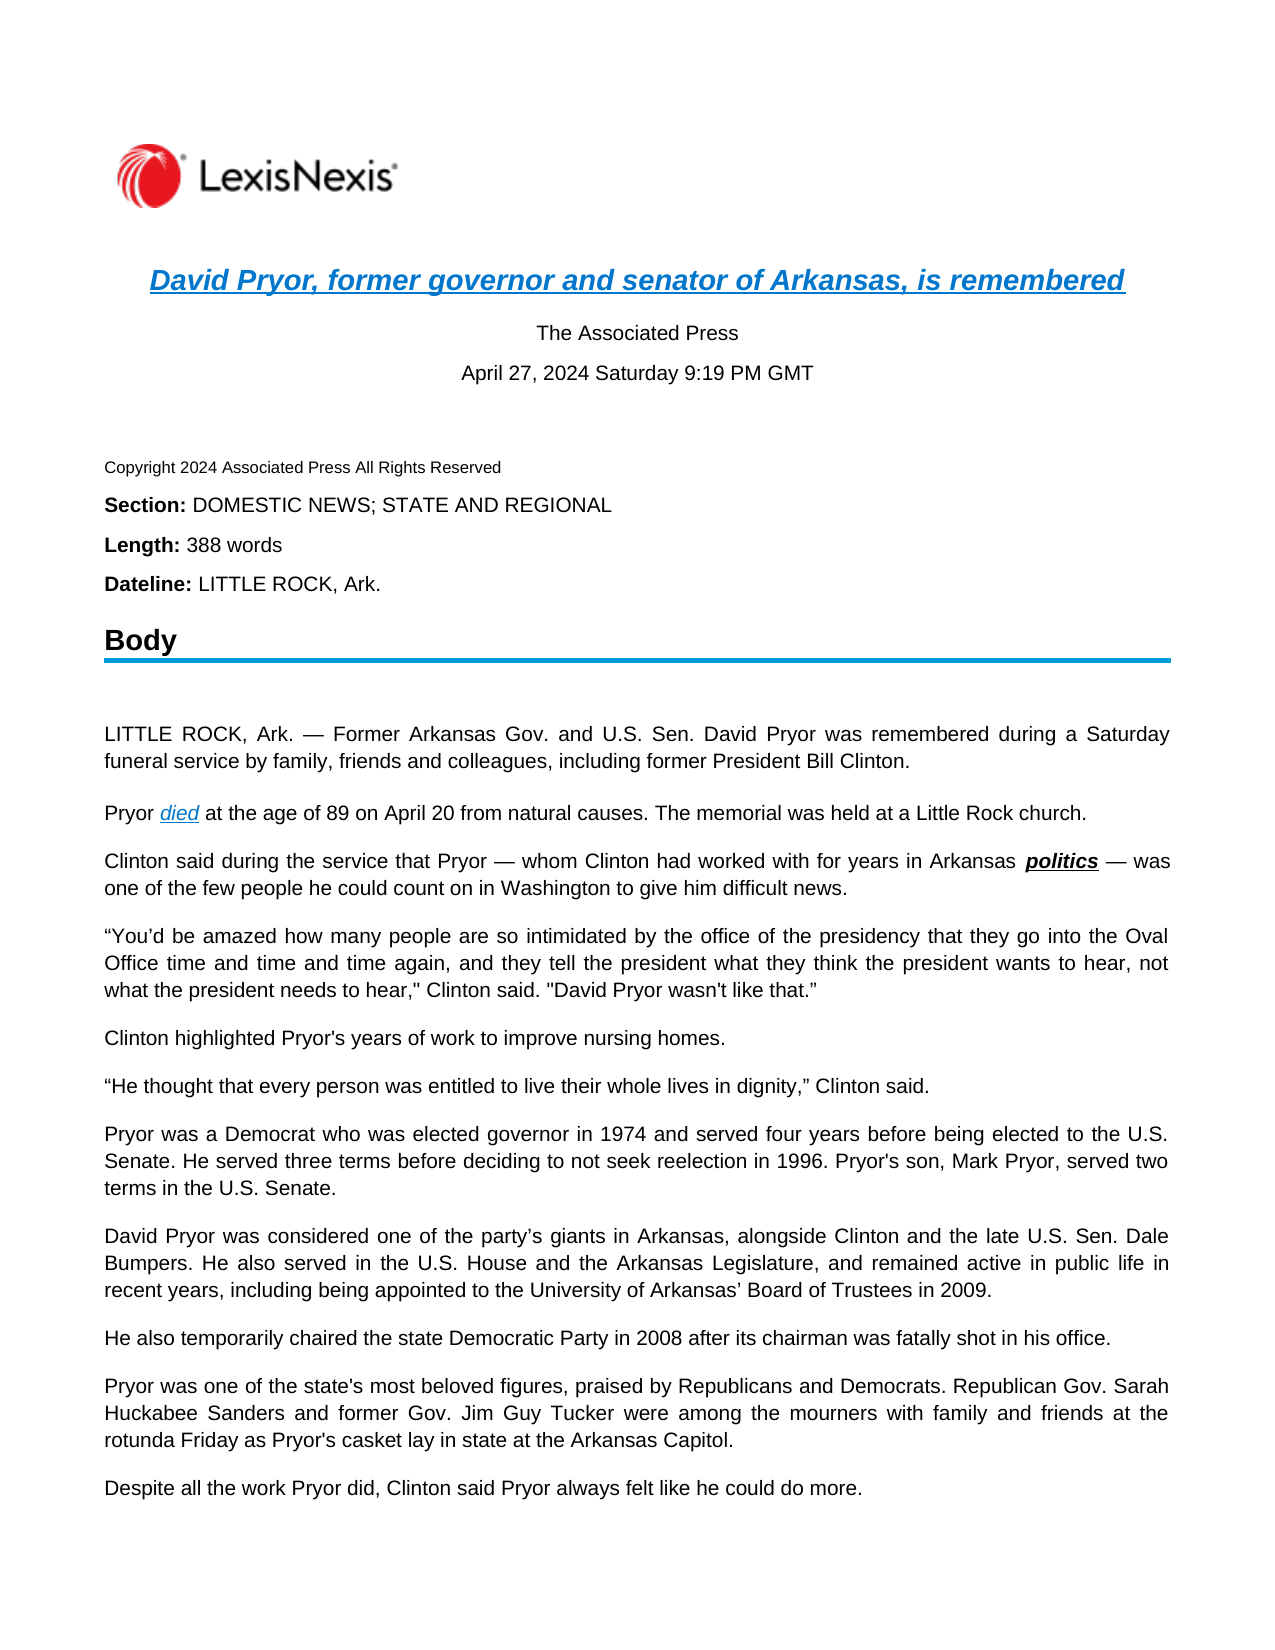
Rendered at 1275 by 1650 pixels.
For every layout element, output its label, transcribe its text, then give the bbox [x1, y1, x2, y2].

text The Associated Press [104, 318, 1171, 345]
text Length: 388 words [104, 529, 1171, 556]
text Pryor was one of the state's most beloved figures, praised by Republicans and Democrats. Republican Gov. Sarah Huckabee Sanders and former Gov. Jim Guy Tucker were among the mourners with family and friends at the rotunda Friday as Pryor's casket lay in state at the Arkansas Capitol. [104, 1371, 1171, 1452]
text LITTLE ROCK, Ark. — Former Arkansas Gov. and U.S. Sen. David Pryor was remembered during a Saturday funeral service by family, friends and colleagues, including former President Bill Clinton. [104, 718, 1171, 773]
text Clinton highlighted Pryor's years of work to improve nursing homes. [104, 1023, 1171, 1050]
text He also temporarily chaired the state Democratic Party in 2008 after its chairman was fatally shot in his office. [104, 1323, 1171, 1350]
text Copyright 2024 Associated Press All Rights Reserved [104, 426, 1171, 477]
text Clinton said during the service that Pryor — whom Clinton had worked with for years in Arkansas politics — was one of the few people he could count on in Washington to give him difficult news. [104, 846, 1171, 900]
picture [104, 144, 412, 208]
text David Pryor was considered one of the party’s giants in Arkansas, alongside Clinton and the late U.S. Sen. Dale Bumpers. He also served in the U.S. House and the Arkansas Legislature, and remained active in public life in recent years, including being appointed to the University of Arkansas’ Board of Trustees in 2009. [104, 1221, 1171, 1302]
text Pryor was a Democrat who was elected governor in 1974 and served four years before being elected to the U.S. Senate. He served three terms before deciding to not seek reelection in 1996. Pryor's son, Mark Pryor, served two terms in the U.S. Senate. [104, 1118, 1171, 1200]
text April 27, 2024 Saturday 9:19 PM GMT [104, 357, 1171, 384]
text “He thought that every person was entitled to live their whole lives in dignity,” Clinton said. [104, 1071, 1171, 1098]
subtitle David Pryor, former governor and senator of Arkansas, is remembered [104, 261, 1171, 297]
text “You’d be amazed how many people are so intimidated by the office of the presidency that they go into the Oval Office time and time and time again, and they tell the president what they think the president wants to hear, not what the president needs to hear," Clinton said. "David Pryor wasn't like that.” [104, 921, 1171, 1002]
text Pryor died at the age of 89 on April 20 from natural causes. The memorial was held at a Little Rock church. [104, 798, 1171, 825]
text Dateline: LITTLE ROCK, Ark. [104, 569, 1171, 596]
text Body [104, 621, 1171, 656]
text Section: DOMESTIC NEWS; STATE AND REGIONAL [104, 490, 1171, 517]
text Despite all the work Pryor did, Clinton said Pryor always felt like he could do more. [104, 1473, 1171, 1500]
